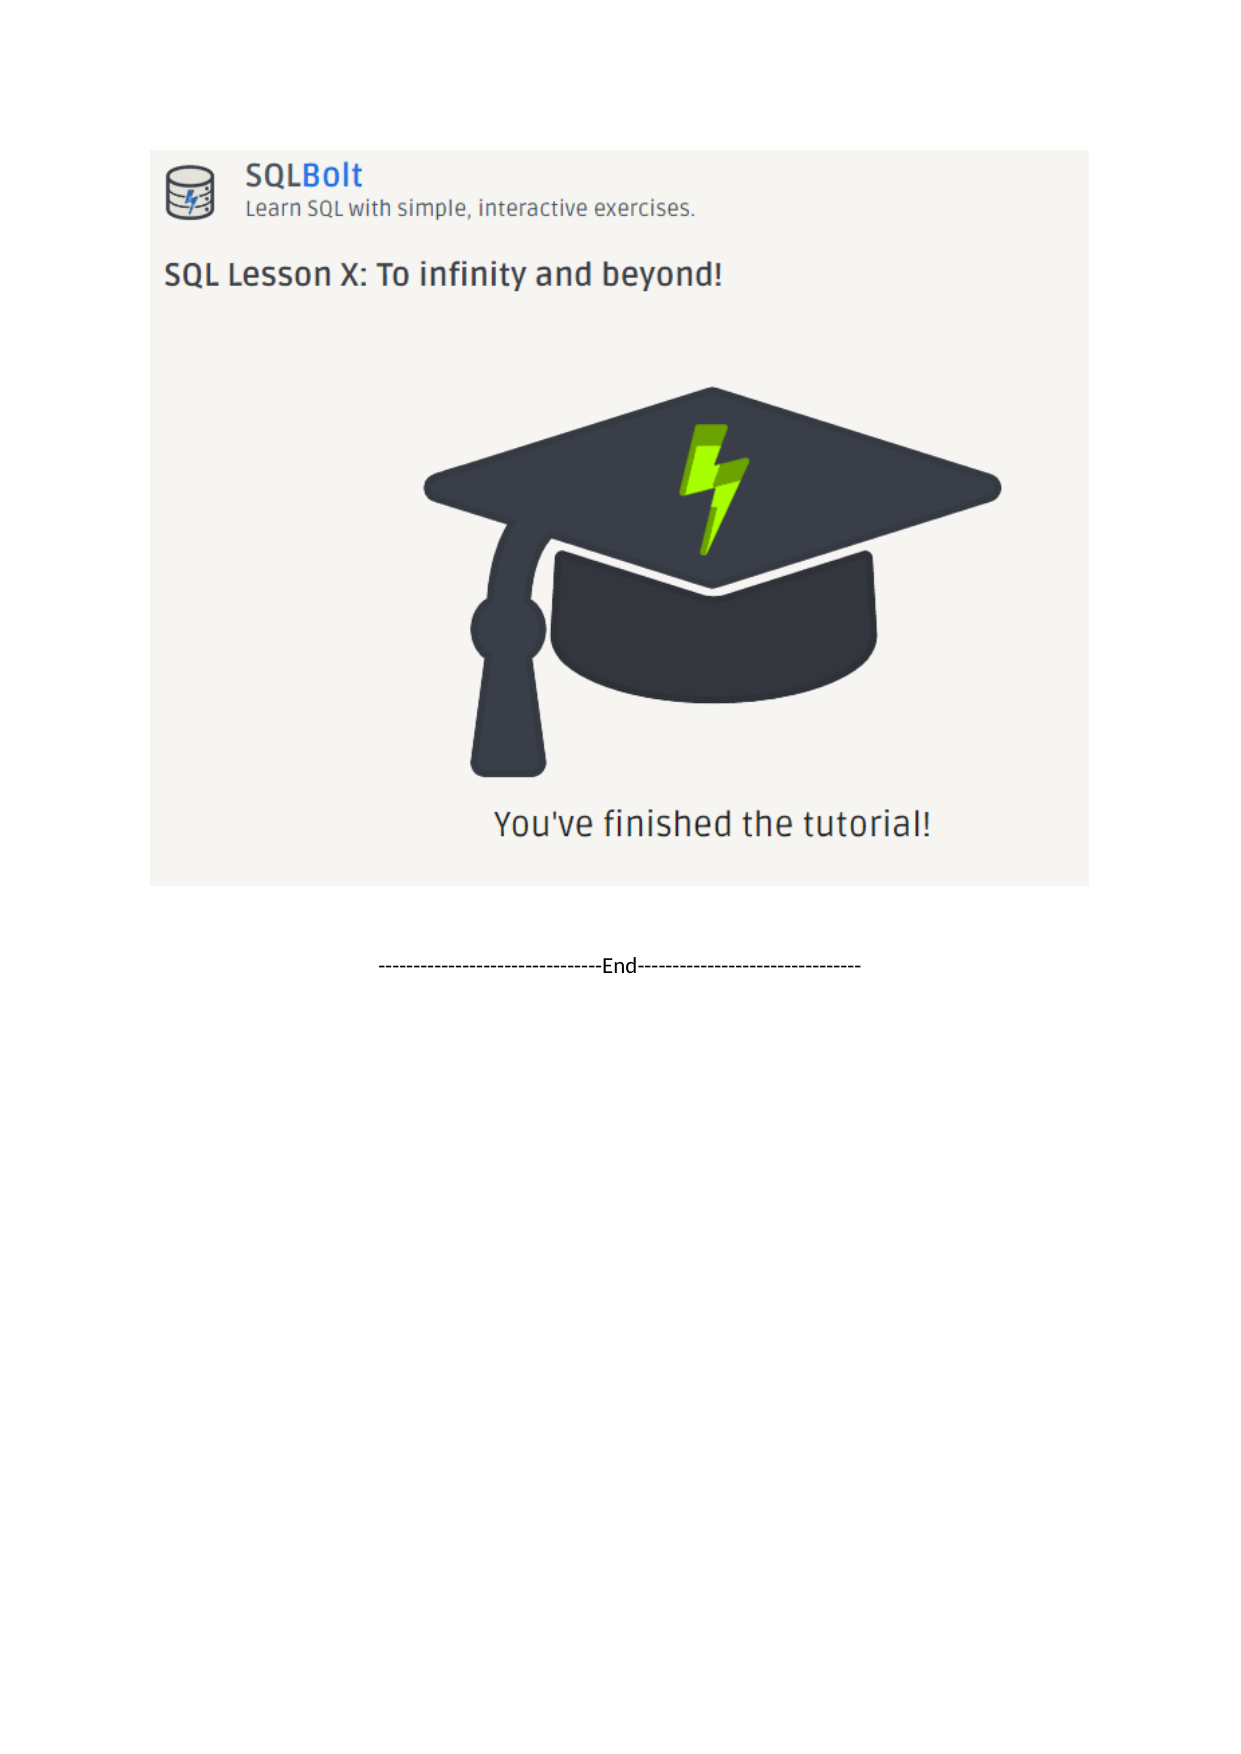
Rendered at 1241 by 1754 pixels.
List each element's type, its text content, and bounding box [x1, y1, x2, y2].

picture [150, 150, 1089, 886]
text --------------------------------End-------------------------------- [150, 952, 1090, 980]
